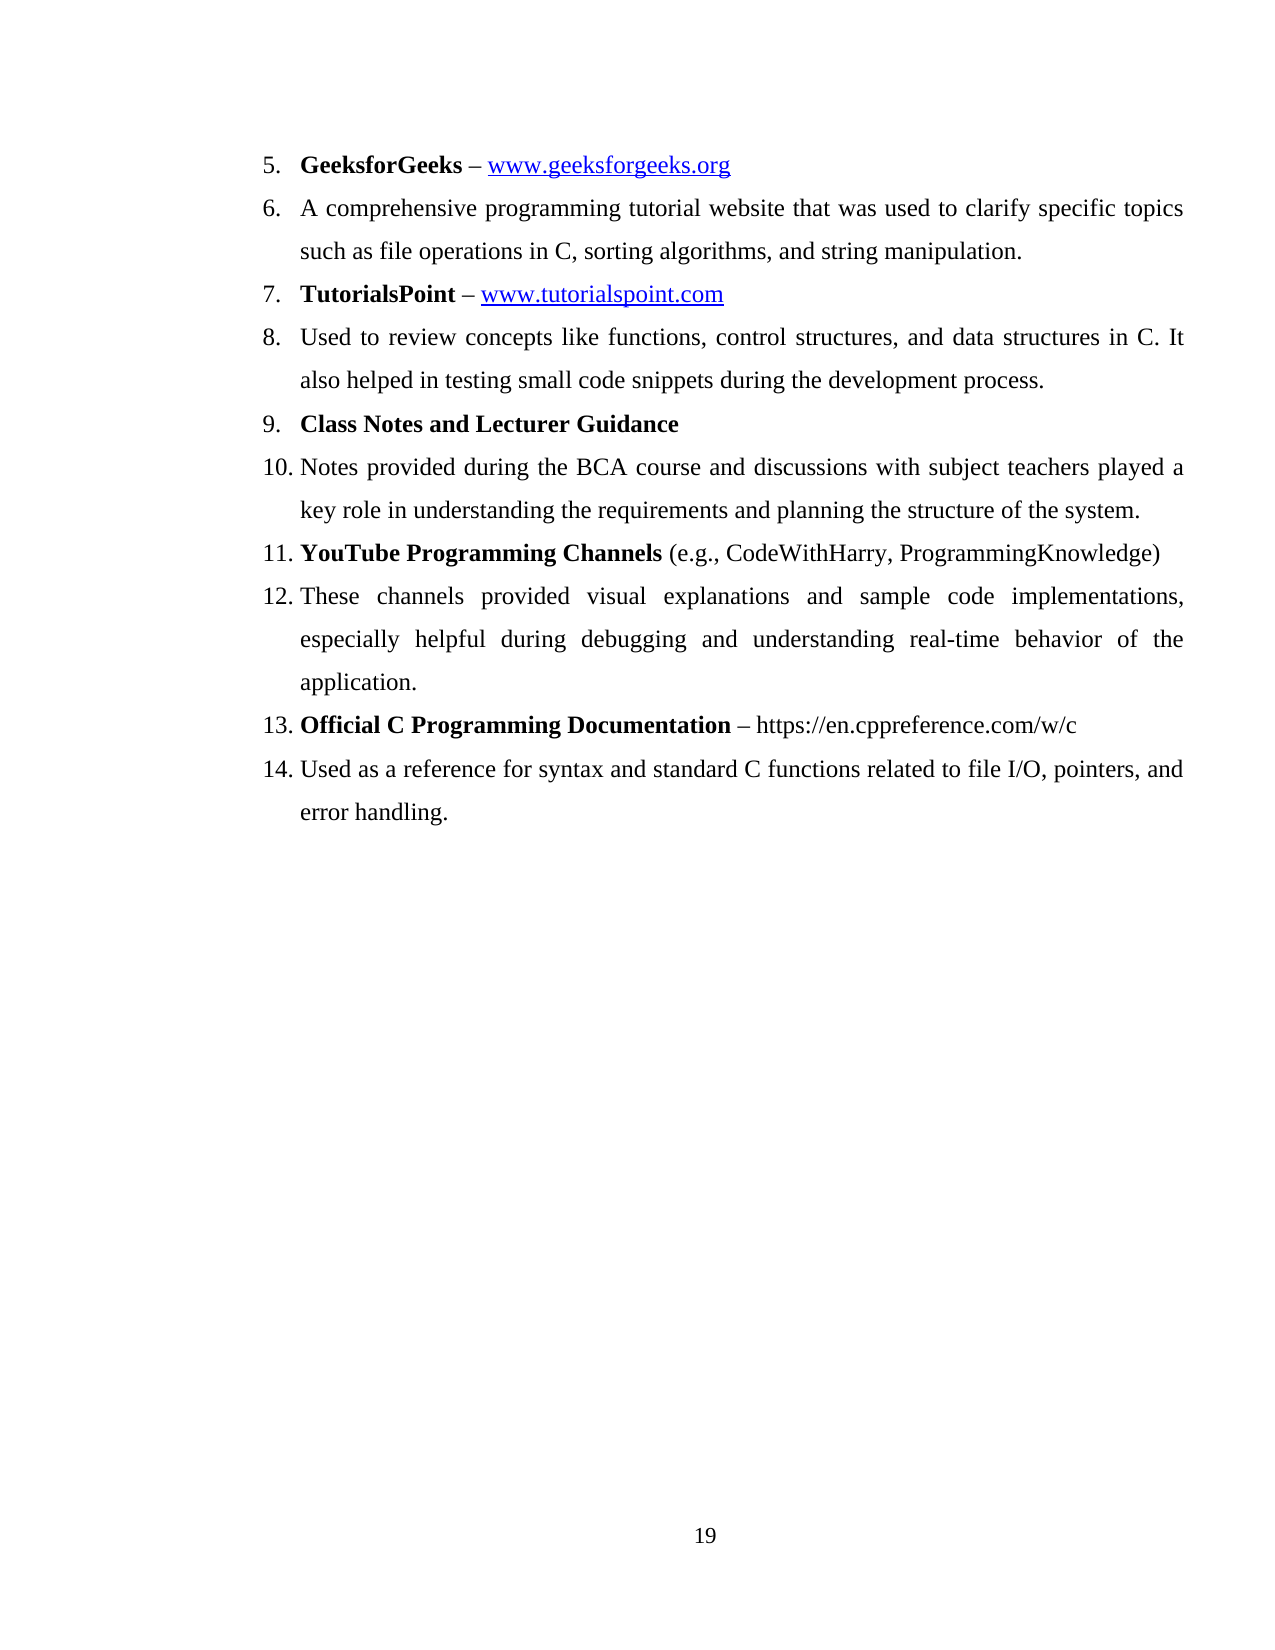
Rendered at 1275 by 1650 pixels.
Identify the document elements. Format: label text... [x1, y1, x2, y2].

list TutorialsPoint – www.tutorialspoint.com [262, 279, 1185, 308]
list Notes provided during the BCA course and discussions with subject teachers played a key role in understanding the requirements and planning the structure of the system. [262, 452, 1185, 524]
list Used to review concepts like functions, control structures, and data structures in C. It also helped in testing small code snippets during the development process. [262, 322, 1185, 394]
list These channels provided visual explanations and sample code implementations, especially helpful during debugging and understanding real-time behavior of the application. [262, 581, 1185, 696]
list A comprehensive programming tutorial website that was used to clarify specific topics such as file operations in C, sorting algorithms, and string manipulation. [262, 193, 1185, 265]
list Class Notes and Lecturer Guidance [262, 409, 1185, 437]
list Official C Programming Documentation – https://en.cppreference.com/w/c [262, 711, 1185, 739]
list YouTube Programming Channels (e.g., CodeWithHarry, ProgrammingKnowledge) [262, 538, 1185, 567]
list GeeksforGeeks – www.geeksforgeeks.org [262, 150, 1185, 179]
list Used as a reference for syntax and standard C functions related to file I/O, pointers, and error handling. [262, 754, 1185, 826]
